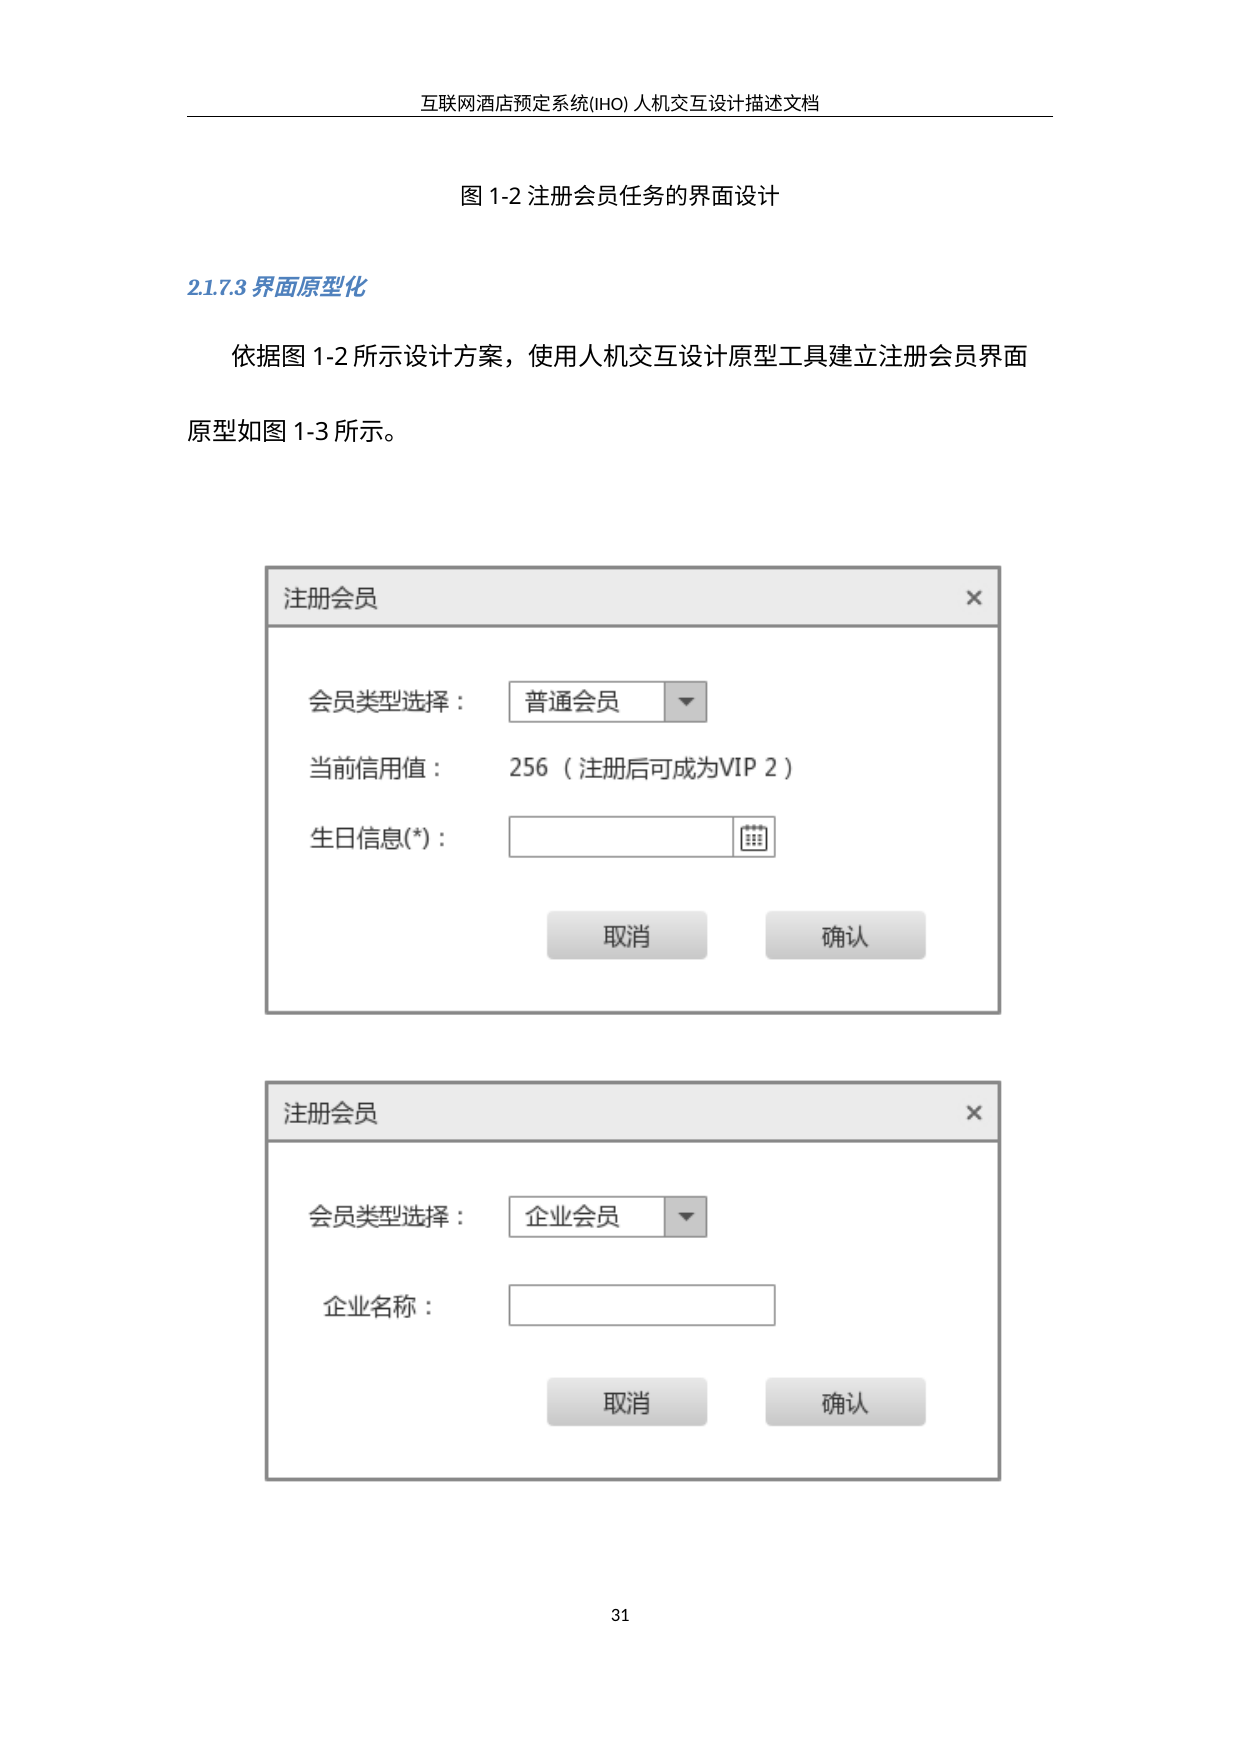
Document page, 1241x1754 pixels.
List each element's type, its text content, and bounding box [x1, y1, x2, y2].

subtitle 2.1.7.3界面原型化 [187, 253, 1053, 318]
text 图1-2 注册会员任务的界面设计 [187, 162, 1053, 227]
text 依据图1-2所示设计方案，使用人机交互设计原型工具建立注册会员界面原型如图1-3所示。 [187, 322, 1053, 462]
picture [187, 488, 1053, 1533]
